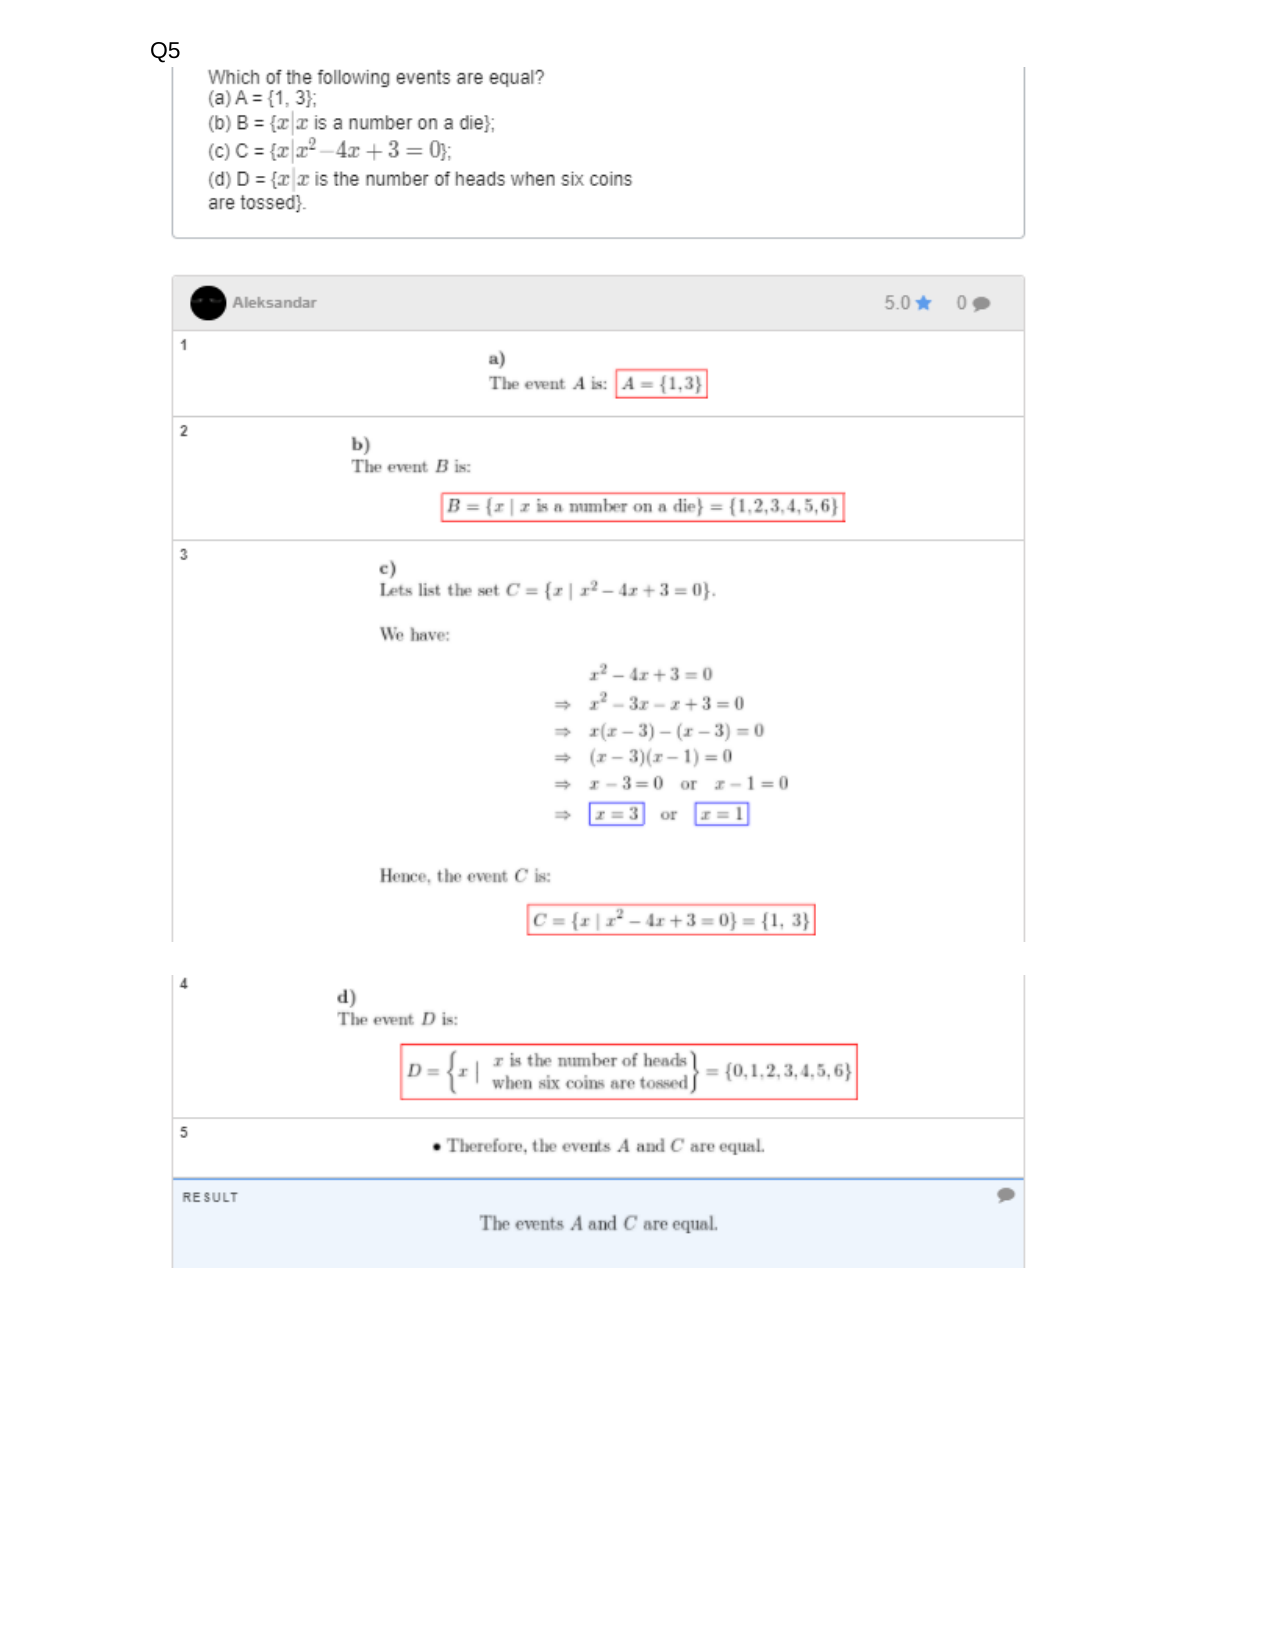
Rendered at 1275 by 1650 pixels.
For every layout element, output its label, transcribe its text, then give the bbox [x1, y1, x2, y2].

picture [150, 67, 1038, 942]
picture [150, 975, 1052, 1268]
text Q5 [150, 37, 1125, 64]
